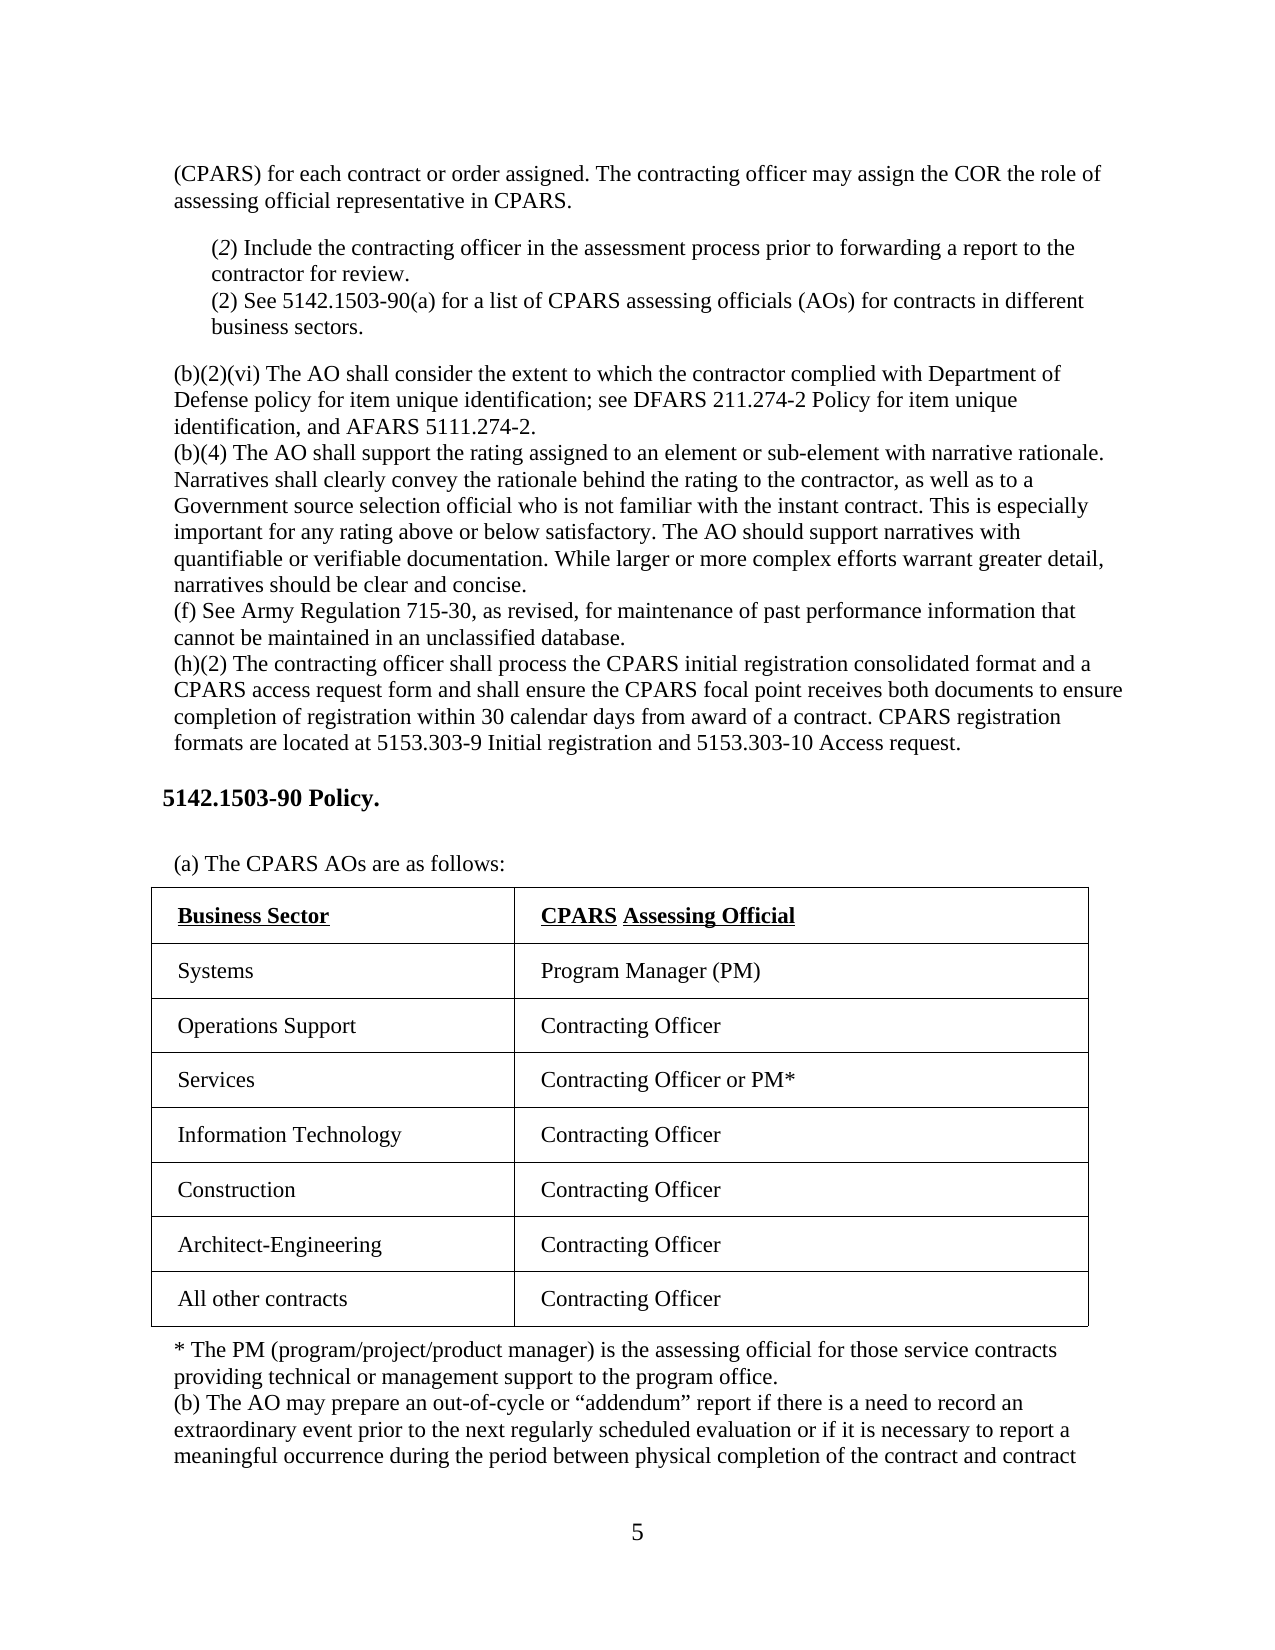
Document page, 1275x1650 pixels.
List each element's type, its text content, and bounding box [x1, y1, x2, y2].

table_cell Contracting Officer [515, 1108, 1088, 1162]
text (b)(4) The AO shall support the rating assigned to an element or sub-element with narrative rationale. Narratives shall clearly convey the rationale behind the rating to the contractor, as well as to a Government source selection official who is not familiar with the instant contract. This is especially important for any rating above or below satisfactory. The AO should support narratives with quantifiable or verifiable documentation. While larger or more complex efforts warrant greater detail, narratives should be clear and concise. [163, 439, 1135, 597]
table_cell Construction [152, 1163, 514, 1216]
text * The PM (program/project/product manager) is the assessing official for those service contracts providing technical or management support to the program office. [163, 1326, 1135, 1389]
table_cell Operations Support [152, 999, 514, 1052]
table_cell Contracting Officer [515, 1272, 1088, 1326]
table_cell All other contracts [152, 1272, 514, 1326]
text (a) The CPARS AOs are as follows: [163, 839, 1135, 887]
table_header Business Sector [152, 888, 514, 943]
table_cell Information Technology [152, 1108, 514, 1162]
text (b)(2)(vi) The AO shall consider the extent to which the contractor complied with Department of Defense policy for item unique identification; see DFARS 211.274-2 Policy for item unique identification, and AFARS 5111.274-2. [163, 350, 1135, 439]
table_cell Contracting Officer [515, 999, 1088, 1052]
table_cell Contracting Officer [515, 1217, 1088, 1271]
table_cell Services [152, 1053, 514, 1107]
text (f) See Army Regulation 715-30, as revised, for maintenance of past performance information that cannot be maintained in an unclassified database. [163, 597, 1135, 650]
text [163, 150, 1135, 223]
table_cell Contracting Officer or PM* [515, 1053, 1088, 1107]
table_header CPARS Assessing Official [515, 888, 1088, 943]
table_cell Program Manager (PM) [515, 944, 1088, 997]
table_cell Architect-Engineering [152, 1217, 514, 1271]
table_cell Contracting Officer [515, 1163, 1088, 1216]
text (2) Include the contracting officer in the assessment process prior to forwarding a report to the contractor for review. [201, 223, 1135, 287]
text (2) See 5142.1503-90(a) for a list of CPARS assessing officials (AOs) for contracts in different business sectors. [201, 287, 1135, 350]
subtitle 5142.1503-90 Policy. [162, 783, 1125, 811]
text (h)(2) The contracting officer shall process the CPARS initial registration consolidated format and a CPARS access request form and shall ensure the CPARS focal point receives both documents to ensure completion of registration within 30 calendar days from award of a contract. CPARS registration formats are located at 5153.303-9 Initial registration and 5153.303-10 Access request. [163, 650, 1135, 766]
table_cell Systems [152, 944, 514, 997]
